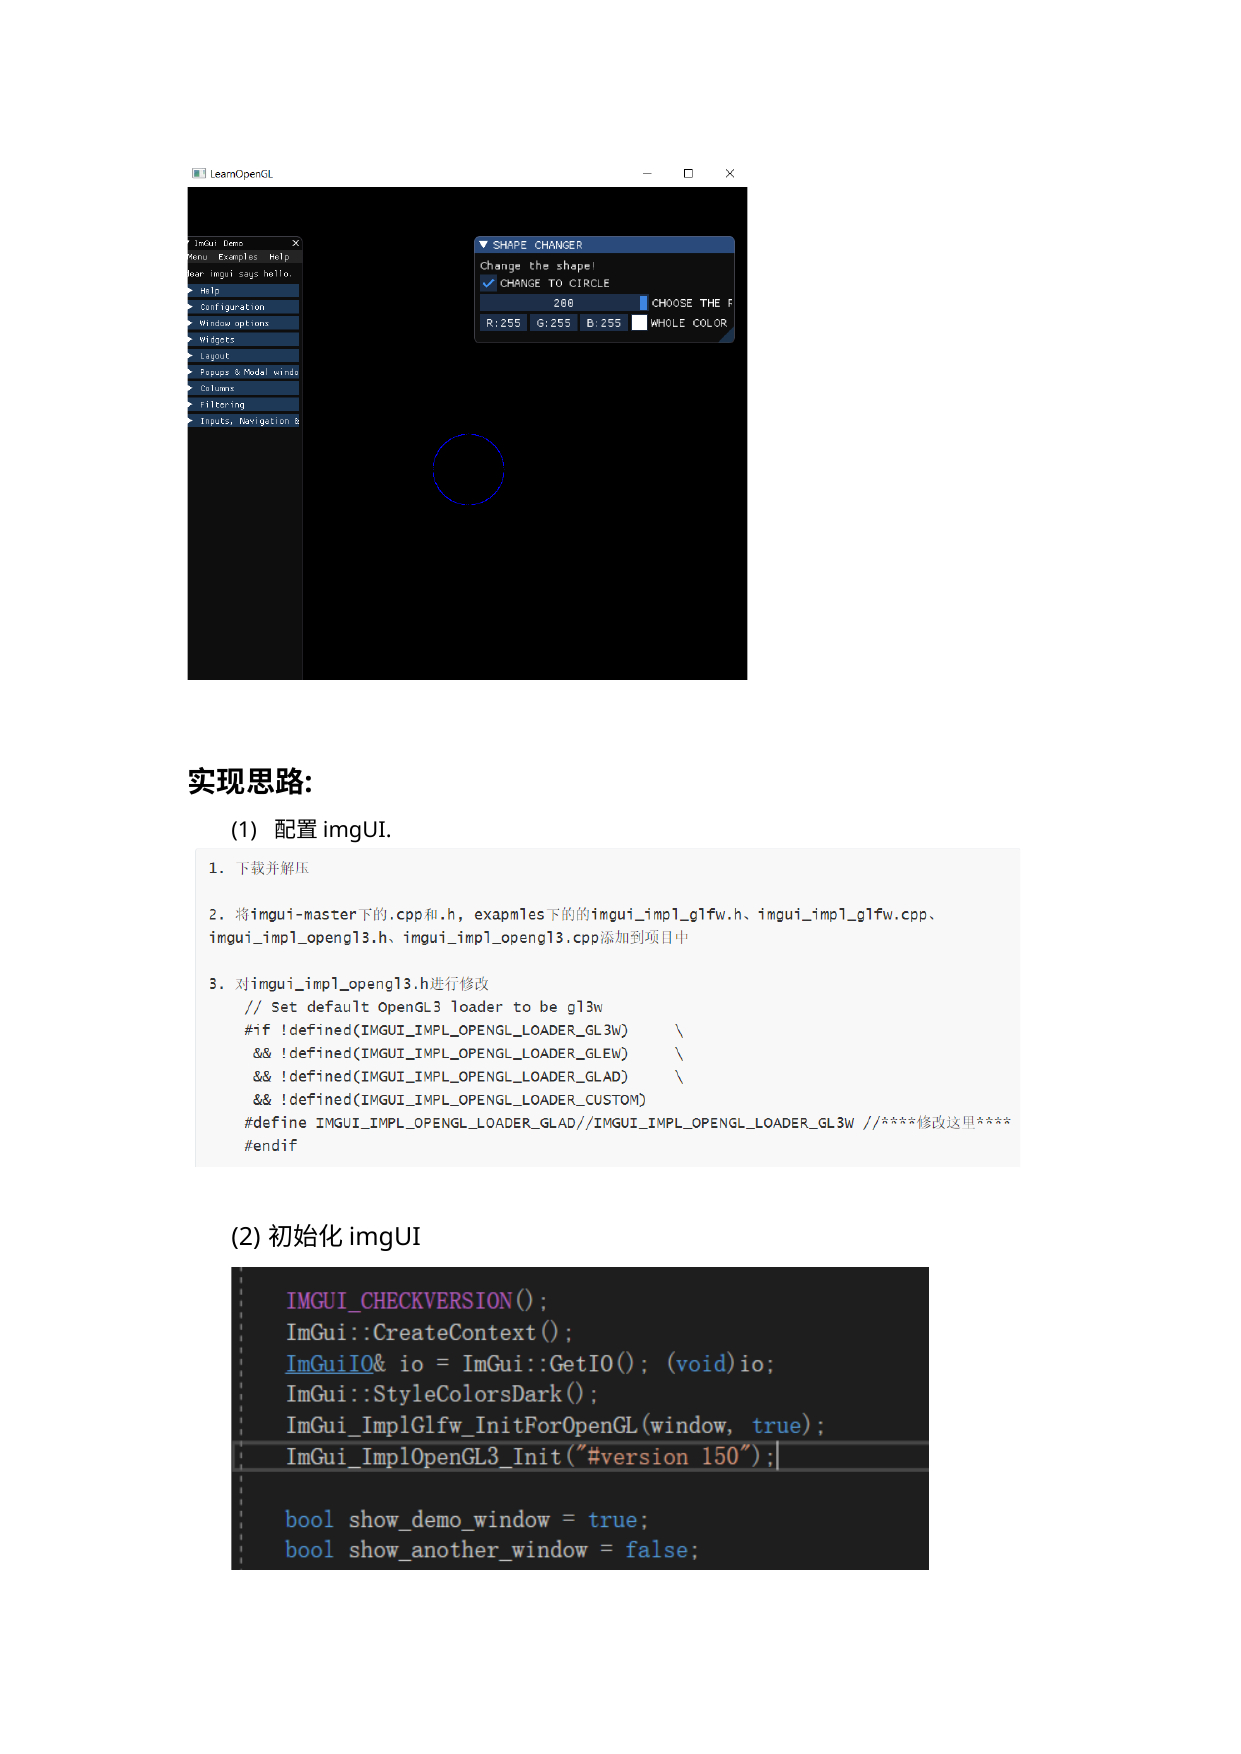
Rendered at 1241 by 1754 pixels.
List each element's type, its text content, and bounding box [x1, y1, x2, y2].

text 实现思路: [187, 747, 1053, 812]
picture [187, 844, 1021, 1167]
picture [187, 162, 748, 680]
list 初始化imgUI [231, 1202, 1053, 1267]
picture [231, 1267, 929, 1570]
list 配置imgUI. [231, 812, 1053, 844]
